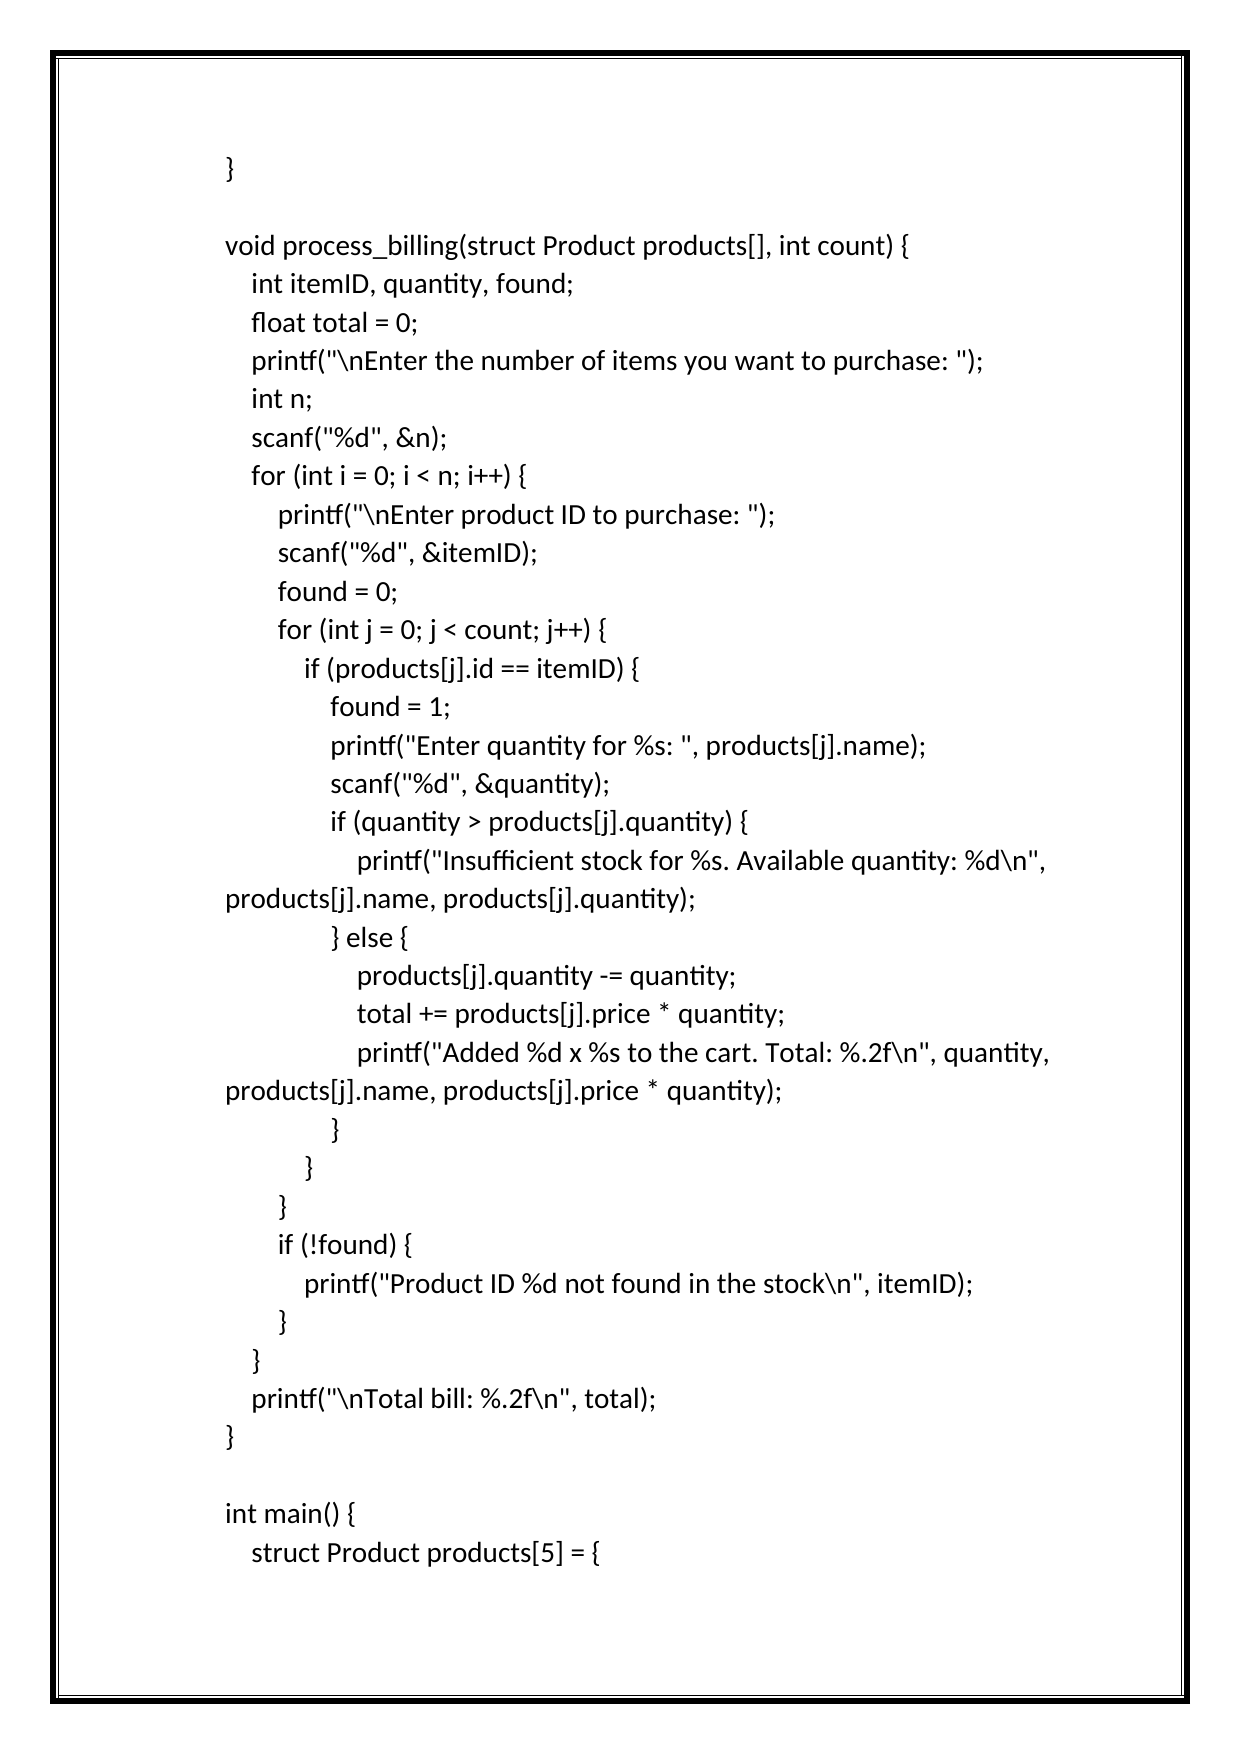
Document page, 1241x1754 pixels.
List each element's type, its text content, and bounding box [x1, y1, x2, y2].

list products[j].quantity -= quantity; [225, 957, 1090, 993]
list int itemID, quantity, found; [225, 265, 1090, 301]
list } [225, 1418, 1090, 1454]
list float total = 0; [225, 304, 1090, 339]
list if (quantity > products[j].quantity) { [225, 803, 1090, 839]
list } [225, 1111, 1090, 1147]
list total += products[j].price * quantity; [225, 996, 1090, 1031]
list } [225, 1303, 1090, 1339]
list } [225, 1149, 1090, 1185]
list for (int j = 0; j < count; j++) { [225, 611, 1090, 647]
list for (int i = 0; i < n; i++) { [225, 457, 1090, 493]
list int main() { [225, 1495, 1090, 1531]
list void process_billing(struct Product products[], int count) { [225, 227, 1090, 262]
list } [225, 1188, 1090, 1223]
list int n; [225, 381, 1090, 416]
list if (!found) { [225, 1226, 1090, 1262]
list } [225, 150, 1090, 186]
list scanf("%d", &quantity); [225, 765, 1090, 801]
list printf("\nTotal bill: %.2f\n", total); [225, 1380, 1090, 1416]
list printf("\nEnter the number of items you want to purchase: "); [225, 342, 1090, 378]
list if (products[j].id == itemID) { [225, 650, 1090, 685]
list } [225, 1342, 1090, 1377]
list printf("Insufficient stock for %s. Available quantity: %d\n", products[j].name, products[j].quantity); [225, 842, 1090, 916]
list } else { [225, 919, 1090, 954]
list found = 1; [225, 688, 1090, 724]
list struct Product products[5] = { [225, 1534, 1090, 1569]
list found = 0; [225, 573, 1090, 608]
list printf("Added %d x %s to the cart. Total: %.2f\n", quantity, products[j].name, products[j].price * quantity); [225, 1034, 1090, 1108]
list printf("Product ID %d not found in the stock\n", itemID); [225, 1265, 1090, 1300]
list printf("\nEnter product ID to purchase: "); [225, 496, 1090, 532]
list scanf("%d", &n); [225, 419, 1090, 455]
list scanf("%d", &itemID); [225, 534, 1090, 570]
list printf("Enter quantity for %s: ", products[j].name); [225, 727, 1090, 762]
